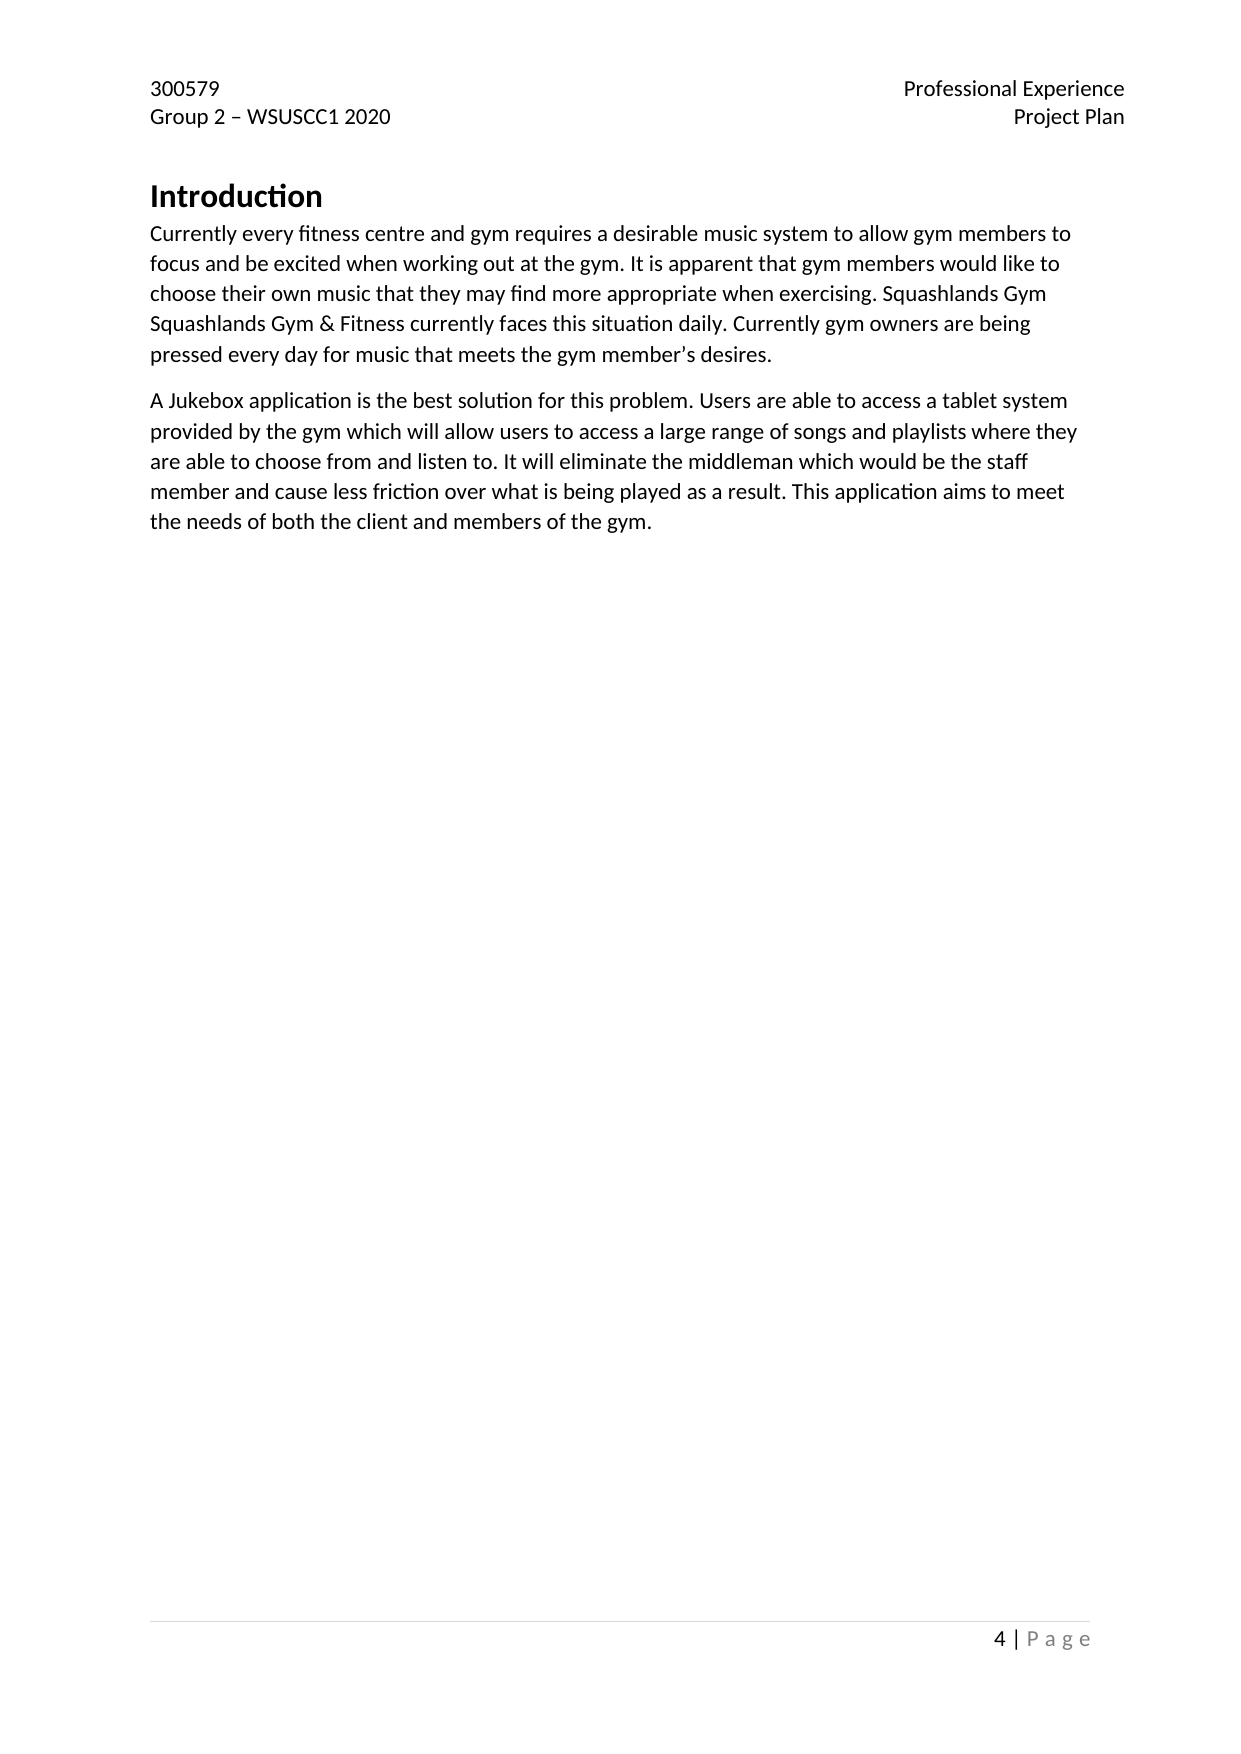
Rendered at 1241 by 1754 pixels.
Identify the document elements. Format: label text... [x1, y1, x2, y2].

text Currently every fitness centre and gym requires a desirable music system to allow gym members to focus and be excited when working out at the gym. It is apparent that gym members would like to choose their own music that they may find more appropriate when exercising. Squashlands Gym Squashlands Gym & Fitness currently faces this situation daily. Currently gym owners are being pressed every day for music that meets the gym member’s desires. [150, 219, 1090, 368]
subtitle Introduction [150, 175, 1090, 216]
text A Jukebox application is the best solution for this problem. Users are able to access a tablet system provided by the gym which will allow users to access a large range of songs and playlists where they are able to choose from and listen to. It will eliminate the middleman which would be the staff member and cause less friction over what is being played as a result. This application aims to meet the needs of both the client and members of the gym. [150, 387, 1090, 536]
